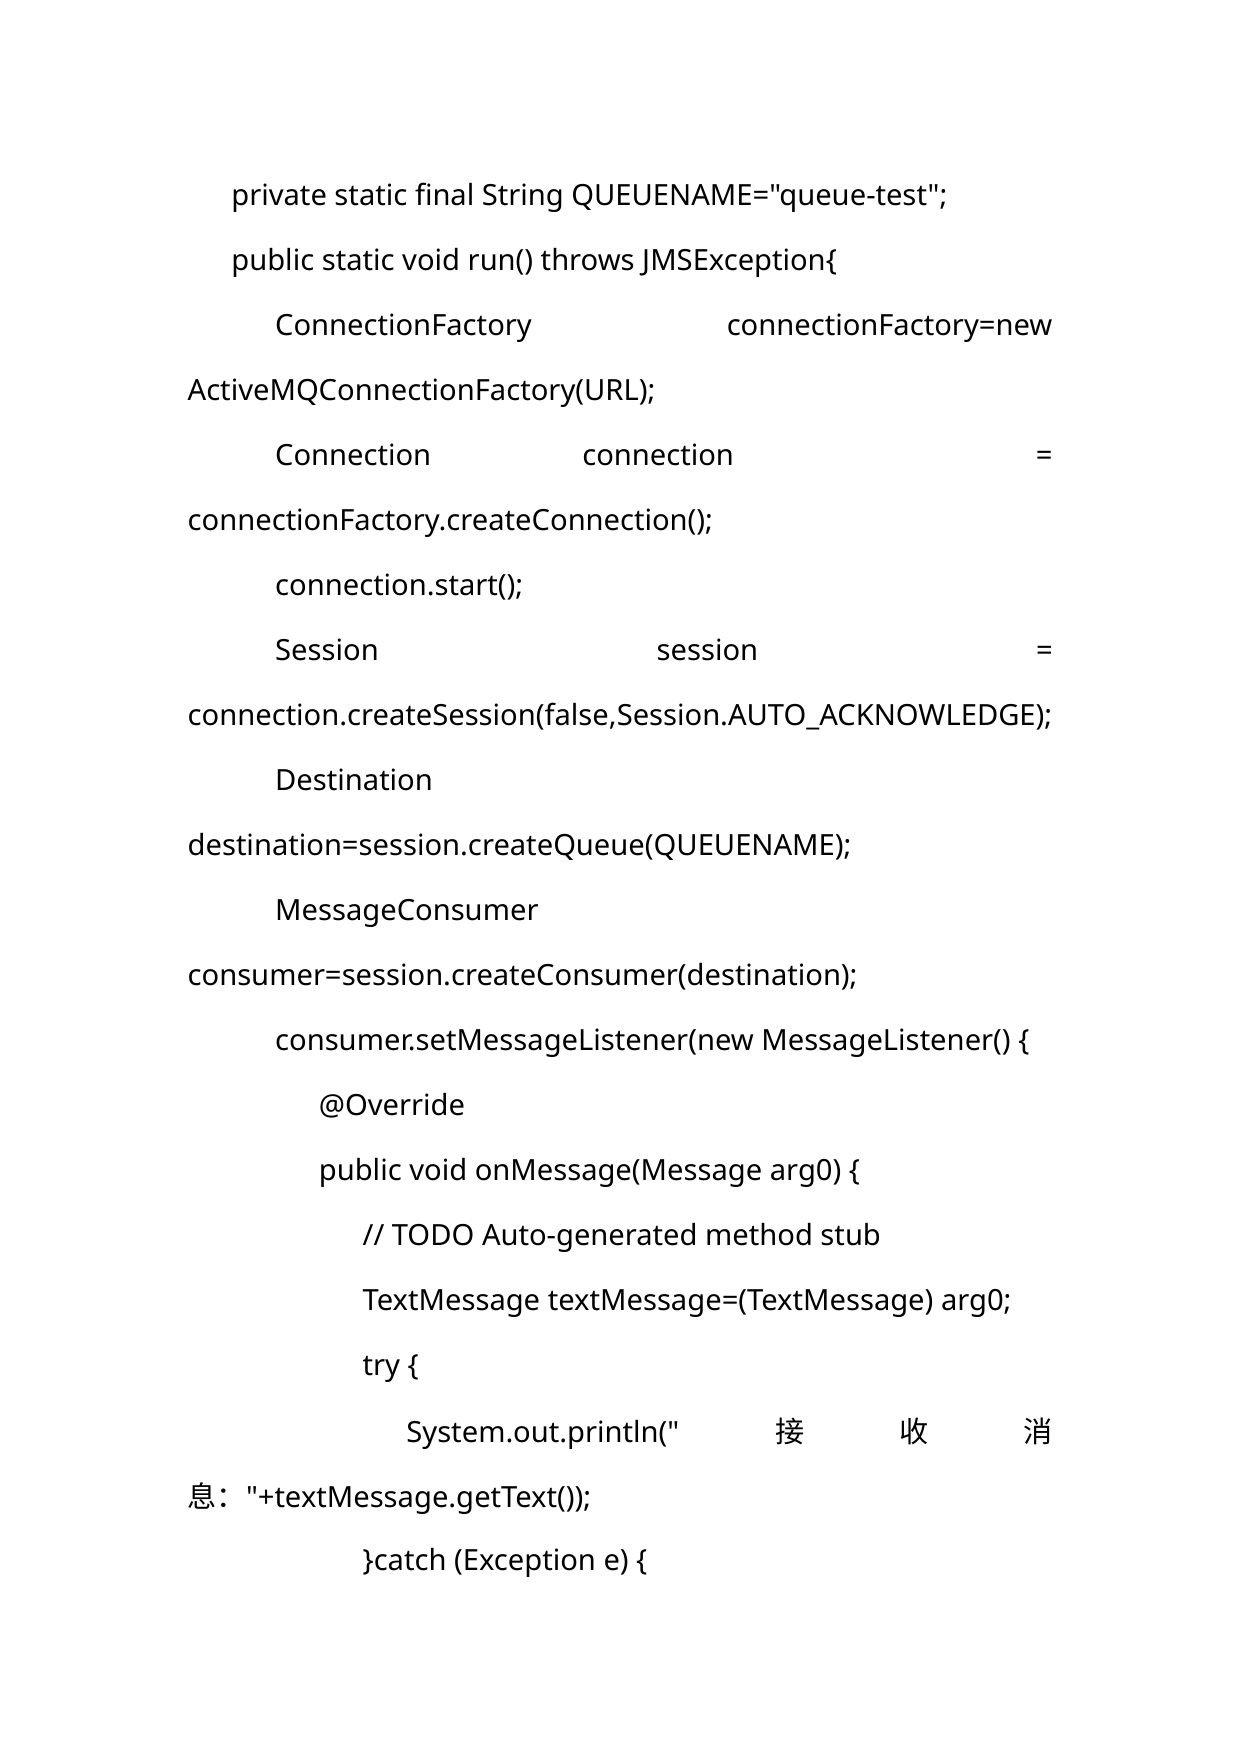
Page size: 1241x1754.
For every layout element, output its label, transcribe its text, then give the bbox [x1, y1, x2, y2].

text private static final String QUEUENAME="queue-test"; [187, 162, 1053, 227]
text Connection connection = connectionFactory.createConnection(); [187, 422, 1053, 552]
text Destination destination=session.createQueue(QUEUENAME); [187, 747, 1053, 877]
text consumer.setMessageListener(new MessageListener() { [187, 1007, 1053, 1072]
text MessageConsumer consumer=session.createConsumer(destination); [187, 877, 1053, 1007]
text }catch (Exception e) { [187, 1527, 1053, 1592]
text // TODO Auto-generated method stub [187, 1202, 1053, 1267]
text TextMessage textMessage=(TextMessage) arg0; [187, 1267, 1053, 1332]
text ConnectionFactory connectionFactory=new ActiveMQConnectionFactory(URL); [187, 292, 1053, 422]
text connection.start(); [187, 552, 1053, 617]
text public void onMessage(Message arg0) { [187, 1137, 1053, 1202]
text @Override [187, 1072, 1053, 1137]
text System.out.println("接收消息："+textMessage.getText()); [187, 1397, 1053, 1527]
text public static void run() throws JMSException{ [187, 227, 1053, 292]
text try { [187, 1332, 1053, 1397]
text Session session = connection.createSession(false,Session.AUTO_ACKNOWLEDGE); [187, 617, 1053, 747]
